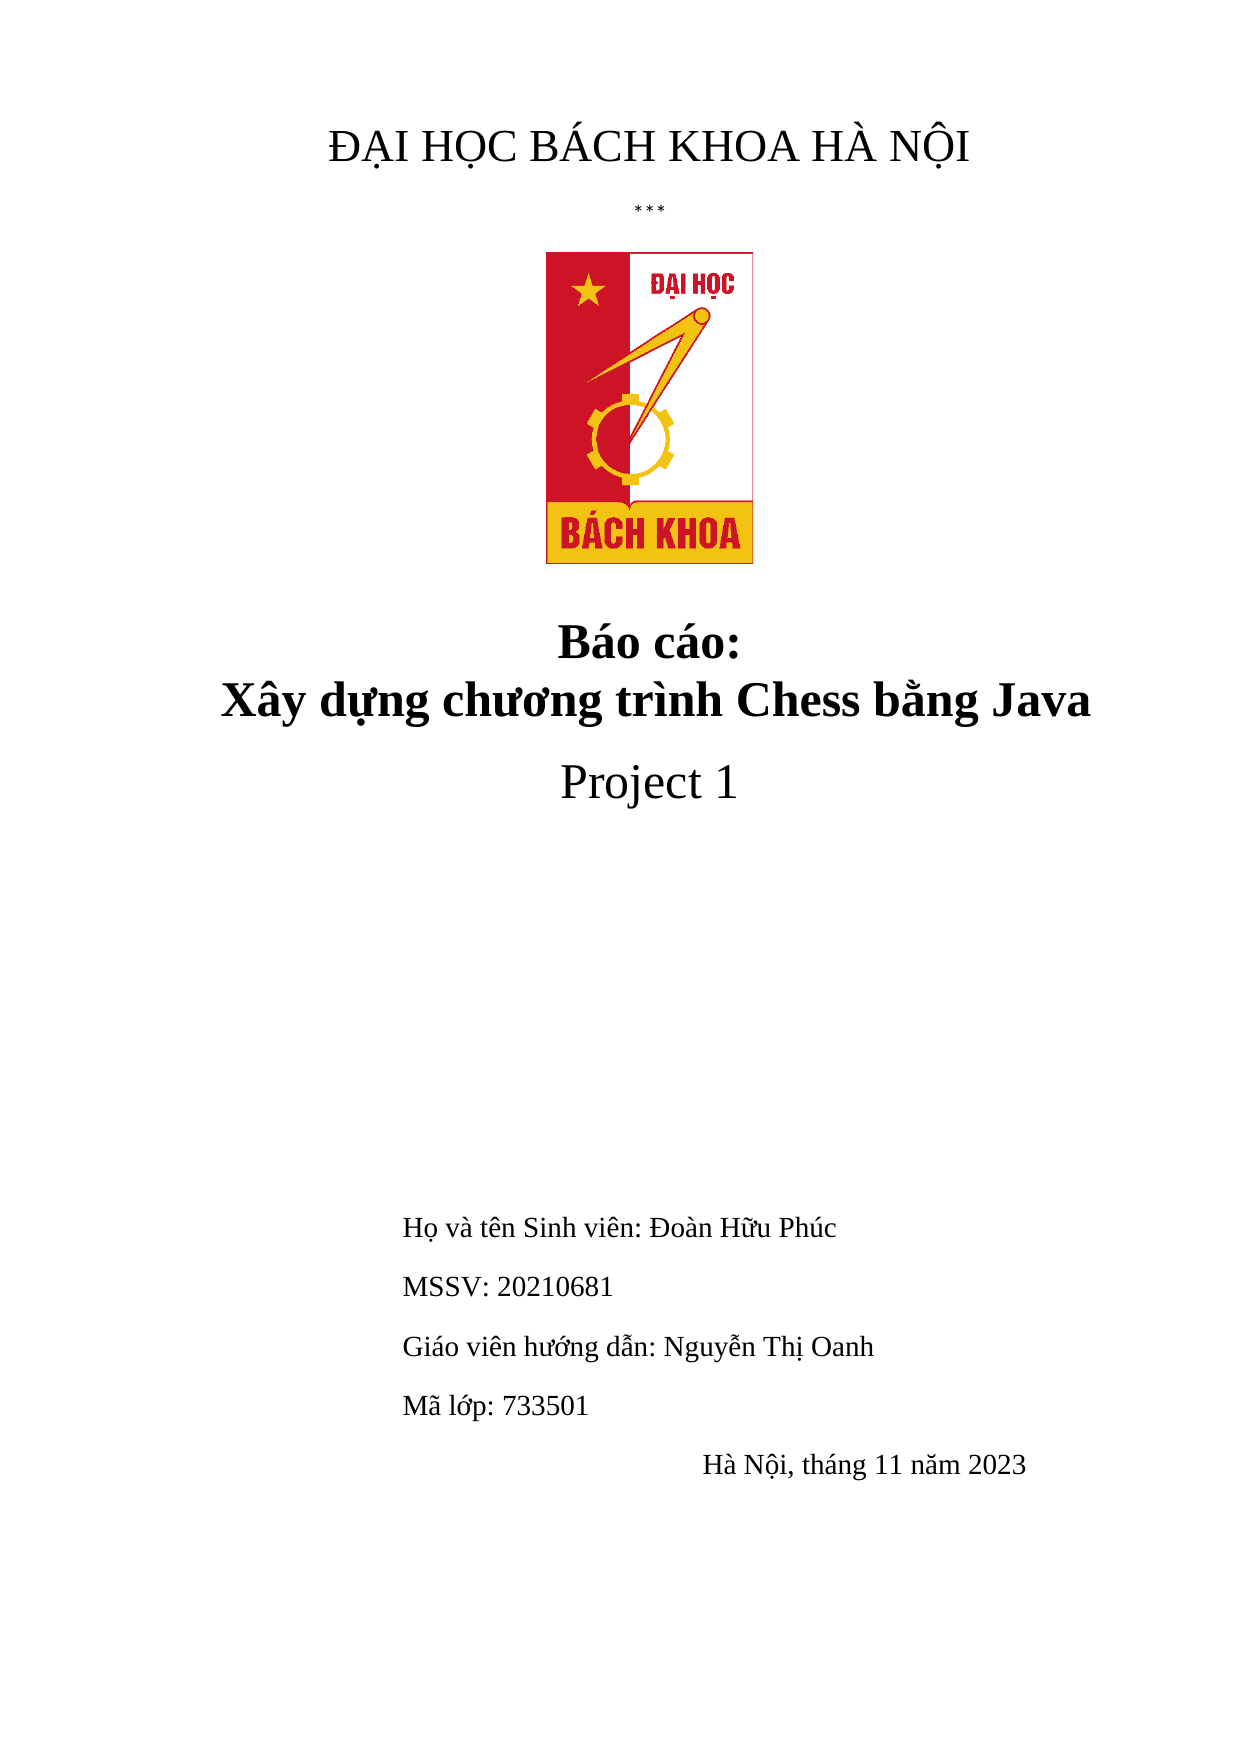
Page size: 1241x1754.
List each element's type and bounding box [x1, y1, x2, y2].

picture [546, 252, 754, 564]
